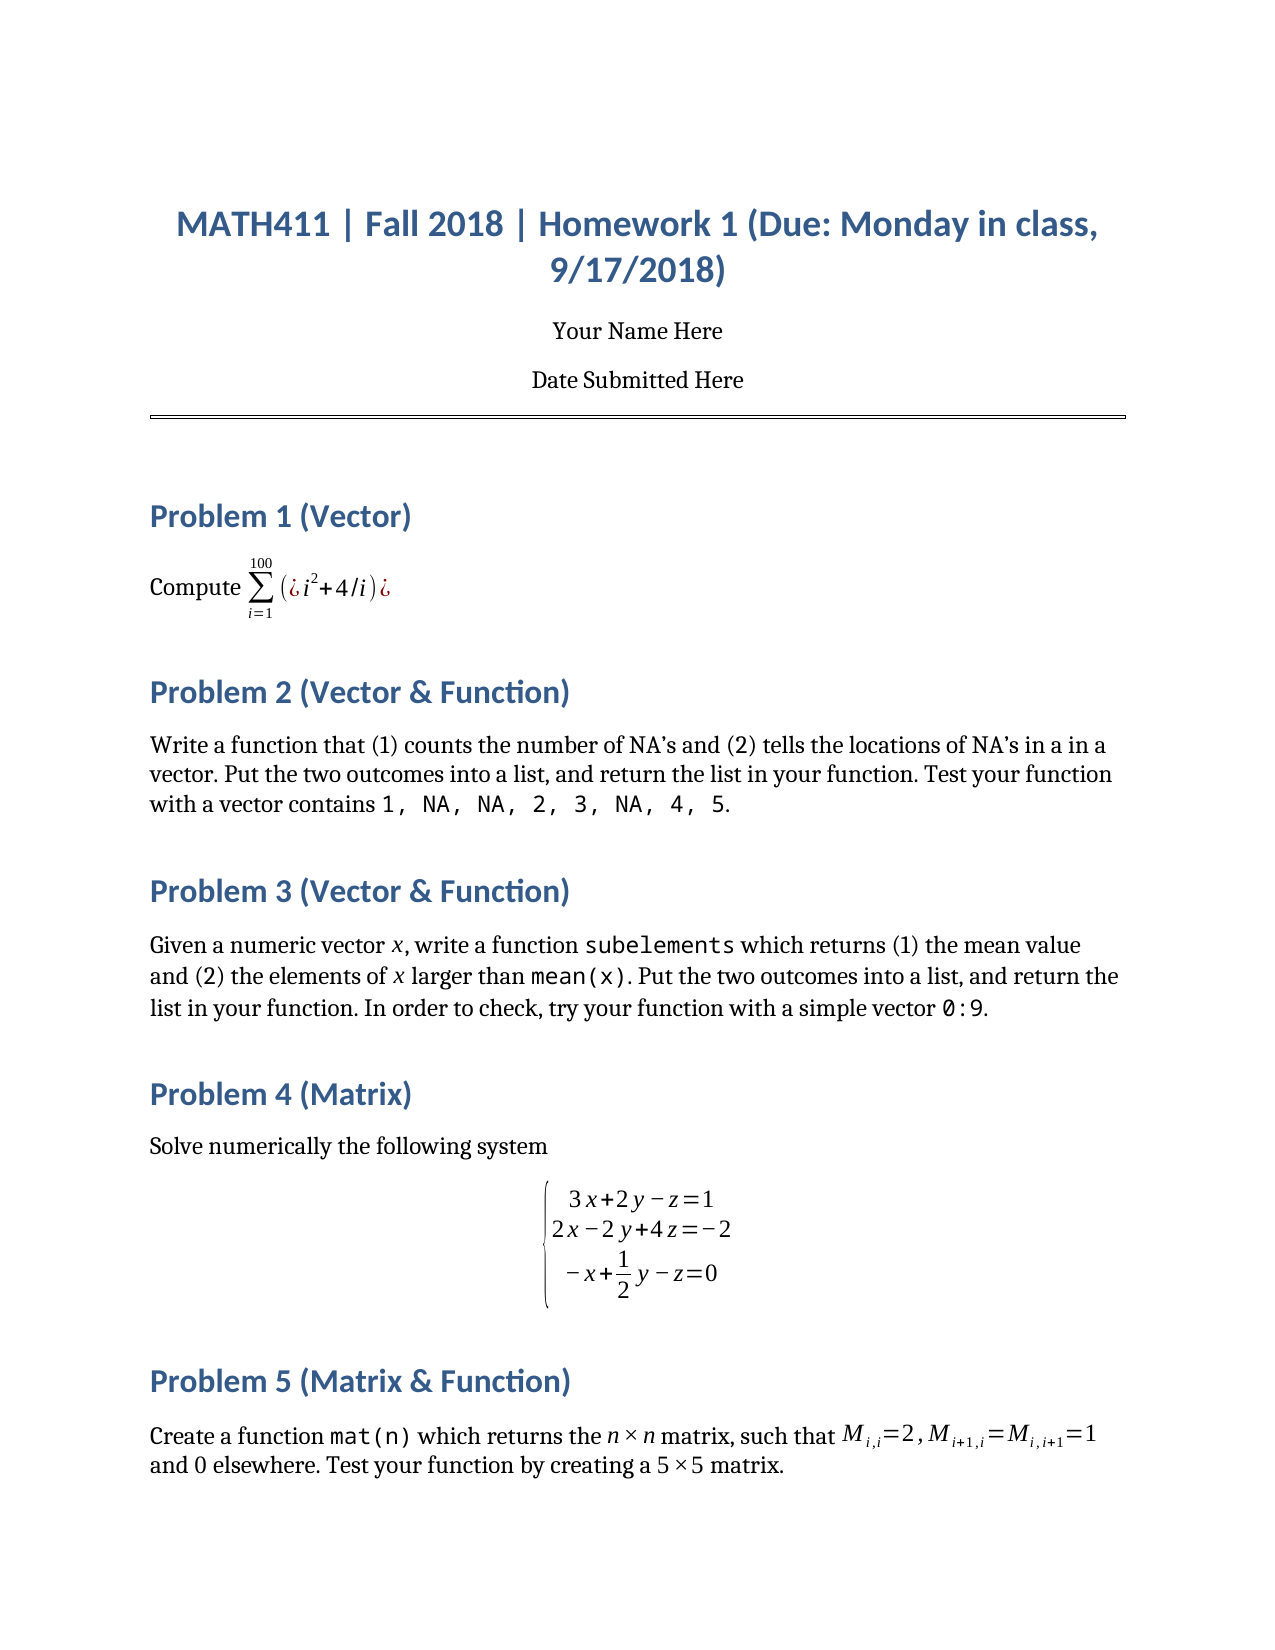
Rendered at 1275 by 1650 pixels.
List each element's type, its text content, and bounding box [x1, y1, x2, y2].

subtitle Problem 5 (Matrix & Function) [150, 1360, 1125, 1401]
title MATH411 | Fall 2018 | Homework 1 (Due: Monday in class, 9/17/2018) [150, 200, 1125, 292]
text Given a numeric vector , write a function subelements which returns (1) the mean value and (2) the elements of larger than mean(x). Put the two outcomes into a list, and return the list in your function. In order to check, try your function with a simple vector 0:9. [150, 929, 1125, 1023]
subtitle Problem 4 (Matrix) [150, 1073, 1125, 1113]
subtitle Problem 3 (Vector & Function) [150, 869, 1125, 910]
text Solve numerically the following system [150, 1132, 1125, 1161]
subtitle Problem 2 (Vector & Function) [150, 671, 1125, 712]
text Date Submitted Here [150, 366, 1125, 395]
text Your Name Here [150, 317, 1125, 345]
subtitle Problem 1 (Vector) [150, 494, 1125, 535]
text Compute [150, 554, 1125, 621]
text Write a function that (1) counts the number of NA’s and (2) tells the locations of NA’s in a in a vector. Put the two outcomes into a list, and return the list in your function. Test your function with a vector contains 1, NA, NA, 2, 3, NA, 4, 5. [150, 731, 1125, 819]
text Create a function mat(n) which returns the matrix, such that and elsewhere. Test your function by creating a matrix. [150, 1420, 1125, 1480]
